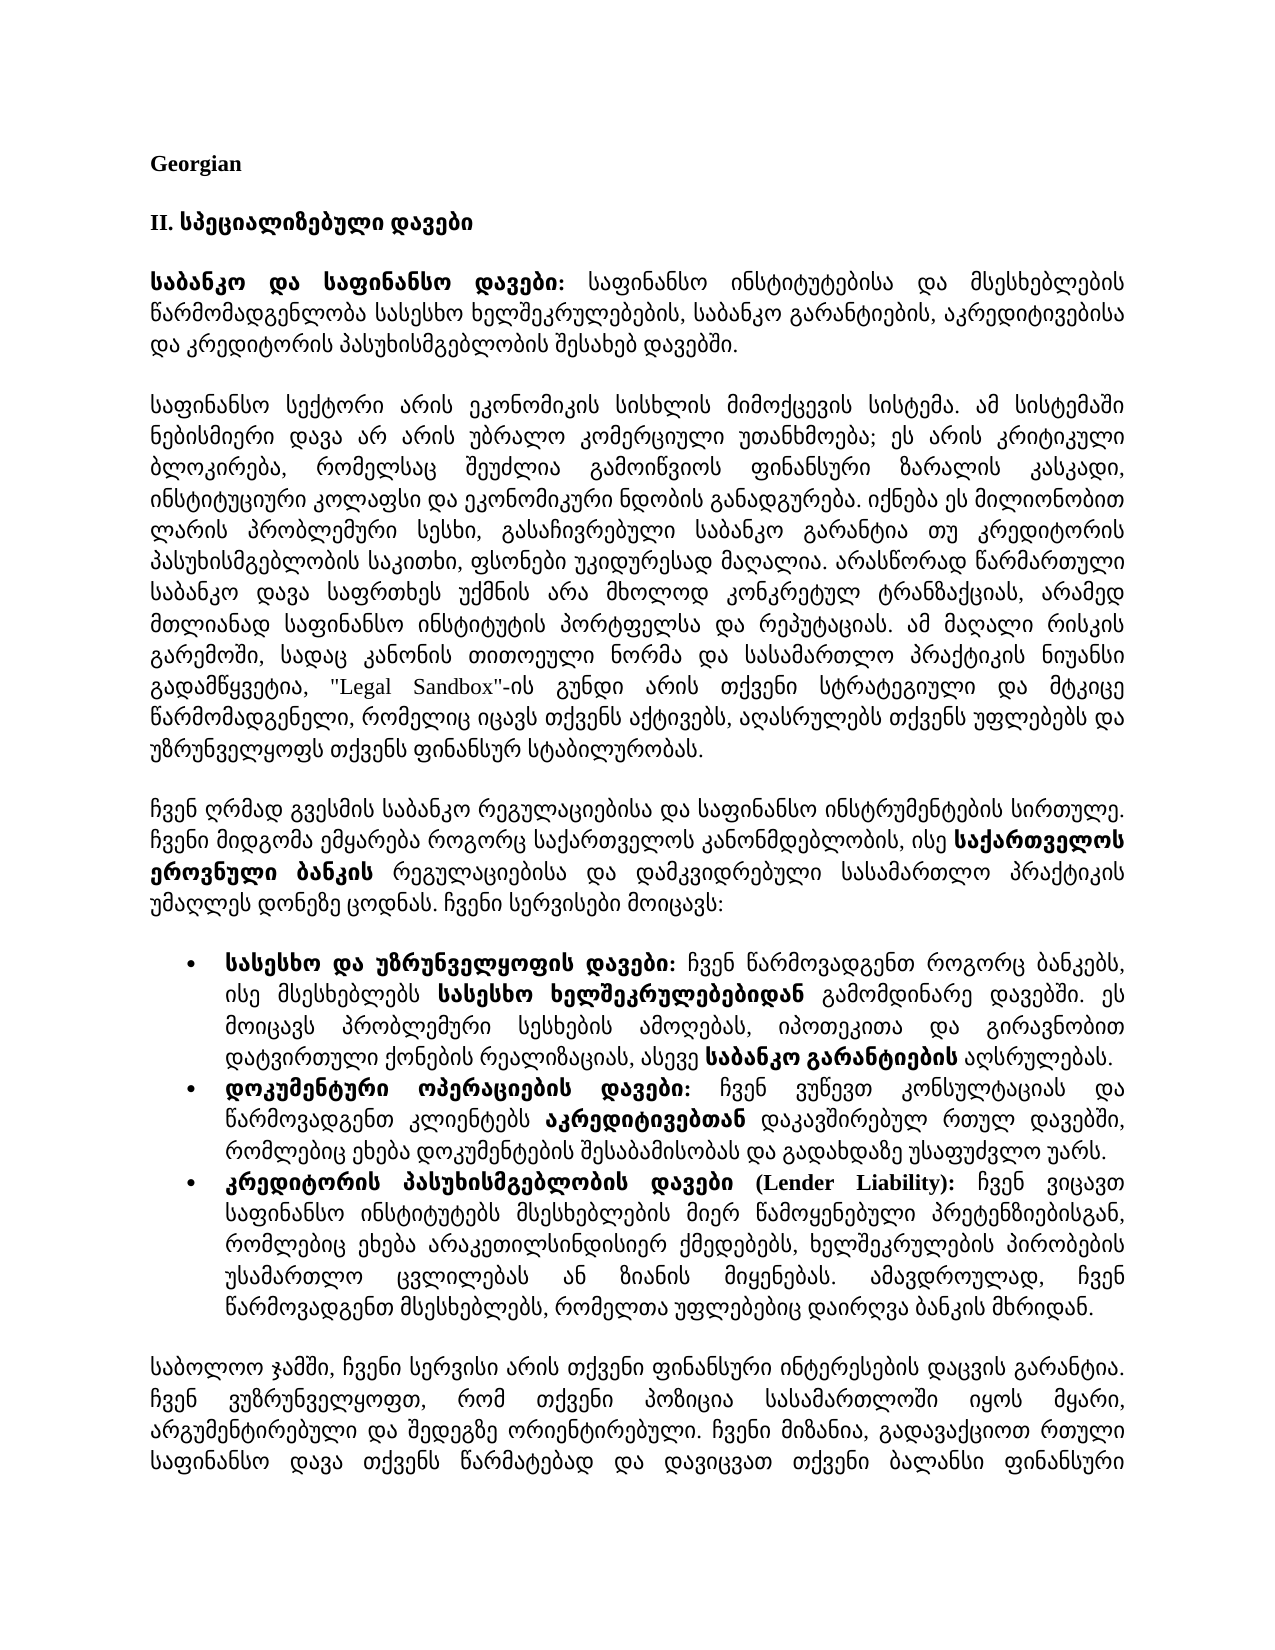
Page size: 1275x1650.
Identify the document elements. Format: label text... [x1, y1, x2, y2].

text ჩვენ ღრმად გვესმის საბანკო რეგულაციებისა და საფინანსო ინსტრუმენტების სირთულე. ჩვენი მიდგომა ემყარება როგორც საქართველოს კანონმდებლობის, ისე საქართველოს ეროვნული ბანკის რეგულაციებისა და დამკვიდრებული სასამართლო პრაქტიკის უმაღლეს დონეზე ცოდნას. ჩვენი სერვისები მოიცავს: [150, 793, 1125, 918]
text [150, 1351, 1125, 1476]
list სასესხო და უზრუნველყოფის დავები: ჩვენ წარმოვადგენთ როგორც ბანკებს, ისე მსესხებლებს სასესხო ხელშეკრულებებიდან გამომდინარე დავებში. ეს მოიცავს პრობლემური სესხების ამოღებას, იპოთეკითა და გირავნობით დატვირთული ქონების რეალიზაციას, ასევე საბანკო გარანტიების აღსრულებას. [187, 947, 1125, 1072]
list კრედიტორის პასუხისმგებლობის დავები (Lender Liability): ჩვენ ვიცავთ საფინანსო ინსტიტუტებს მსესხებლების მიერ წამოყენებული პრეტენზიებისგან, რომლებიც ეხება არაკეთილსინდისიერ ქმედებებს, ხელშეკრულების პირობების უსამართლო ცვლილებას ან ზიანის მიყენებას. ამავდროულად, ჩვენ წარმოვადგენთ მსესხებლებს, რომელთა უფლებებიც დაირღვა ბანკის მხრიდან. [187, 1166, 1125, 1322]
text საფინანსო სექტორი არის ეკონომიკის სისხლის მიმოქცევის სისტემა. ამ სისტემაში ნებისმიერი დავა არ არის უბრალო კომერციული უთანხმოება; ეს არის კრიტიკული ბლოკირება, რომელსაც შეუძლია გამოიწვიოს ფინანსური ზარალის კასკადი, ინსტიტუციური კოლაფსი და ეკონომიკური ნდობის განადგურება. იქნება ეს მილიონობით ლარის პრობლემური სესხი, გასაჩივრებული საბანკო გარანტია თუ კრედიტორის პასუხისმგებლობის საკითხი, ფსონები უკიდურესად მაღალია. არასწორად წარმართული საბანკო დავა საფრთხეს უქმნის არა მხოლოდ კონკრეტულ ტრანზაქციას, არამედ მთლიანად საფინანსო ინსტიტუტის პორტფელსა და რეპუტაციას. ამ მაღალი რისკის გარემოში, სადაც კანონის თითოეული ნორმა და სასამართლო პრაქტიკის ნიუანსი გადამწყვეტია, "Legal Sandbox"-ის გუნდი არის თქვენი სტრატეგიული და მტკიცე წარმომადგენელი, რომელიც იცავს თქვენს აქტივებს, აღასრულებს თქვენს უფლებებს და უზრუნველყოფს თქვენს ფინანსურ სტაბილურობას. [150, 389, 1125, 764]
text II. სპეციალიზებული დავები [150, 206, 1125, 237]
text Georgian [150, 150, 1125, 176]
text საბანკო და საფინანსო დავები: საფინანსო ინსტიტუტებისა და მსესხებლების წარმომადგენლობა სასესხო ხელშეკრულებების, საბანკო გარანტიების, აკრედიტივებისა და კრედიტორის პასუხისმგებლობის შესახებ დავებში. [150, 266, 1125, 360]
list დოკუმენტური ოპერაციების დავები: ჩვენ ვუწევთ კონსულტაციას და წარმოვადგენთ კლიენტებს აკრედიტივებთან დაკავშირებულ რთულ დავებში, რომლებიც ეხება დოკუმენტების შესაბამისობას და გადახდაზე უსაფუძვლო უარს. [187, 1072, 1125, 1166]
